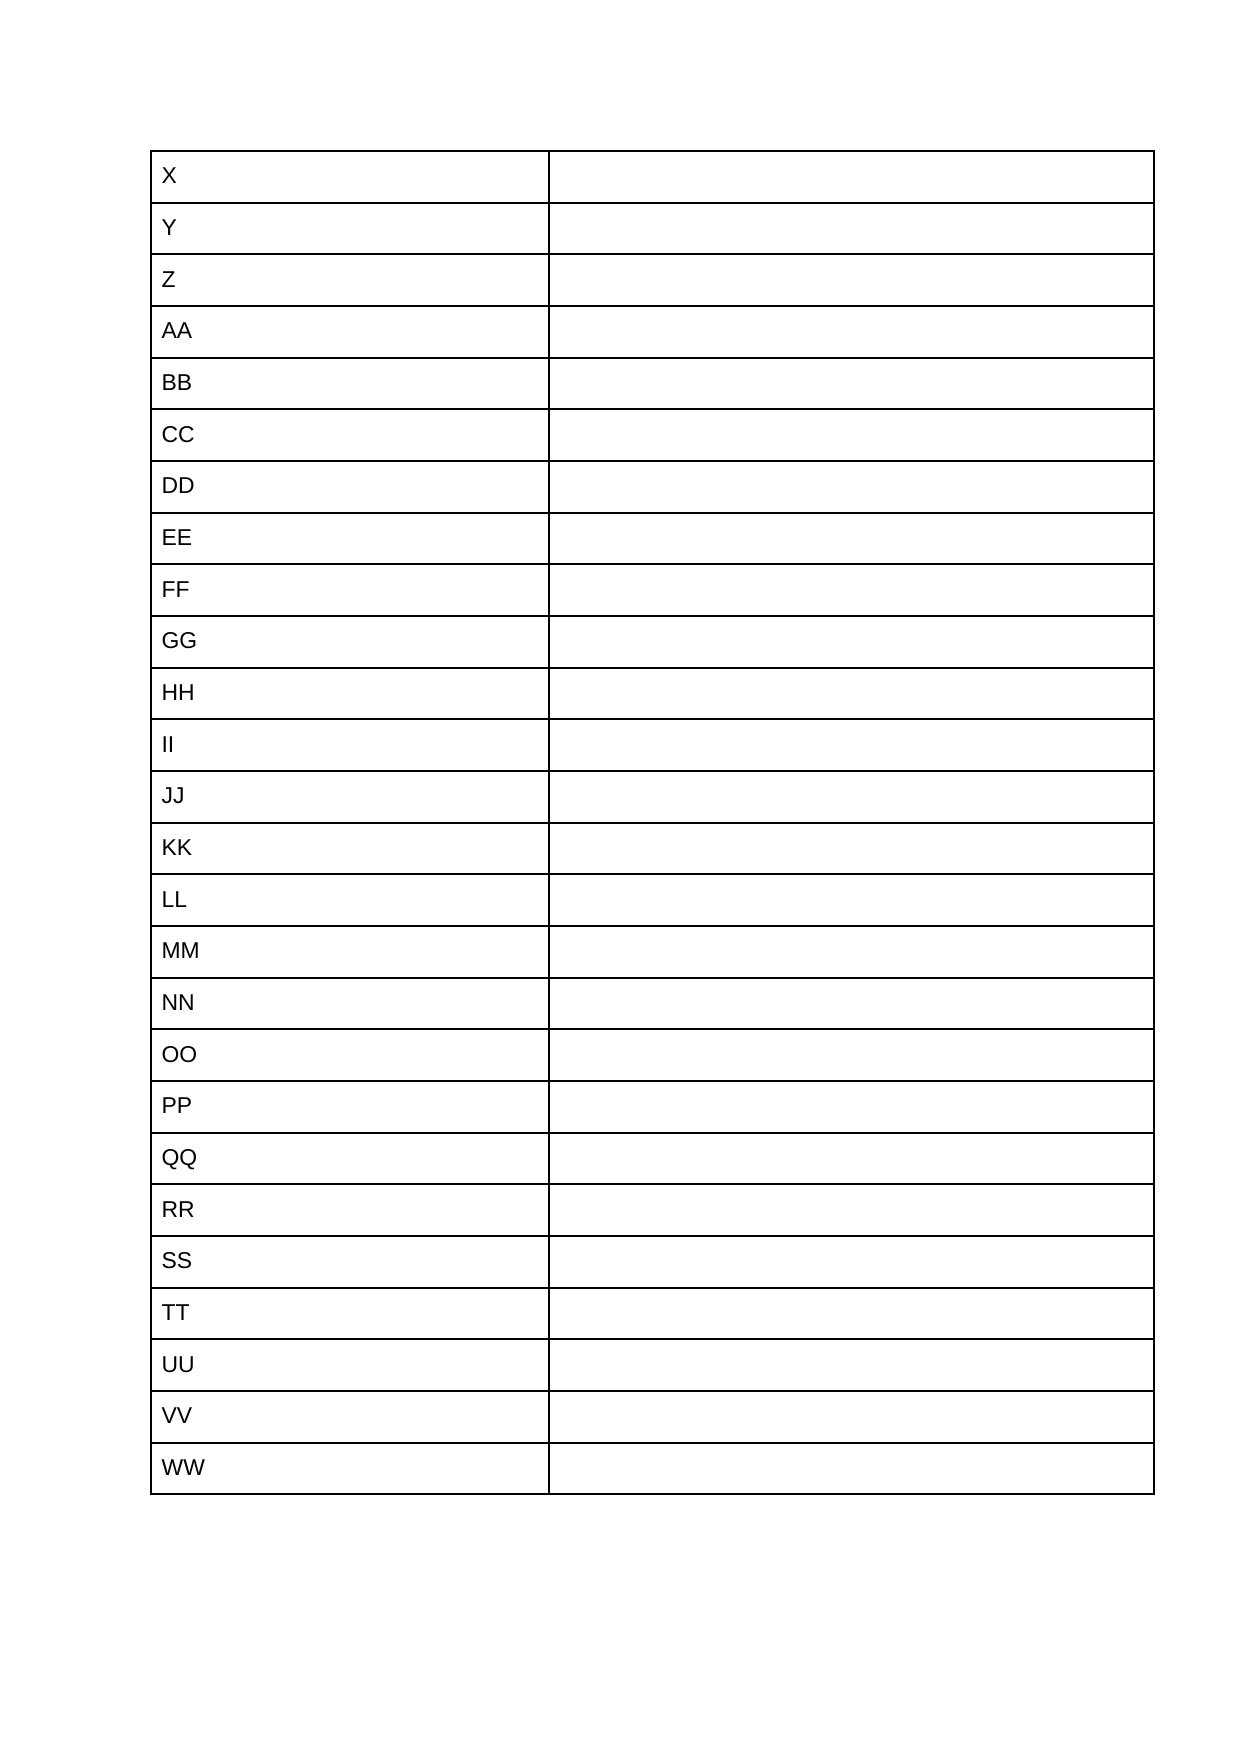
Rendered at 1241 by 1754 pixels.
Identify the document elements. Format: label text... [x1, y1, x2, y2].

table_cell [550, 824, 1153, 873]
table_cell [550, 307, 1153, 357]
table_cell GG [152, 617, 548, 667]
table_cell WW [152, 1444, 548, 1493]
table_cell AA [152, 307, 548, 357]
table_cell [550, 1289, 1153, 1338]
table_cell CC [152, 410, 548, 460]
table_cell [550, 462, 1153, 512]
table_cell [550, 927, 1153, 977]
table_cell HH [152, 669, 548, 718]
table_cell [550, 720, 1153, 770]
table_cell [550, 410, 1153, 460]
table_cell [550, 514, 1153, 563]
table_cell QQ [152, 1134, 548, 1183]
table_cell [550, 1444, 1153, 1493]
table_cell BB [152, 359, 548, 408]
table_cell Z [152, 255, 548, 305]
table_cell [550, 152, 1153, 202]
table_cell SS [152, 1237, 548, 1287]
table_cell MM [152, 927, 548, 977]
table_cell NN [152, 979, 548, 1028]
table_cell [550, 565, 1153, 615]
table_cell [550, 1340, 1153, 1390]
table_cell [550, 875, 1153, 925]
table_cell Y [152, 204, 548, 253]
table_cell [550, 1237, 1153, 1287]
table_cell [550, 1030, 1153, 1080]
table_cell [550, 979, 1153, 1028]
table_cell PP [152, 1082, 548, 1132]
table_cell VV [152, 1392, 548, 1442]
table_cell EE [152, 514, 548, 563]
table_cell LL [152, 875, 548, 925]
table_cell RR [152, 1185, 548, 1235]
table_cell II [152, 720, 548, 770]
table_cell [550, 1185, 1153, 1235]
table_cell DD [152, 462, 548, 512]
table_cell [550, 204, 1153, 253]
table_cell UU [152, 1340, 548, 1390]
table_cell [550, 1082, 1153, 1132]
table_cell X [152, 152, 548, 202]
table_cell FF [152, 565, 548, 615]
table_cell [550, 359, 1153, 408]
table_cell [550, 617, 1153, 667]
table_cell [550, 772, 1153, 822]
table_cell TT [152, 1289, 548, 1338]
table_cell OO [152, 1030, 548, 1080]
table_cell KK [152, 824, 548, 873]
table_cell [550, 669, 1153, 718]
table_cell [550, 255, 1153, 305]
table_cell [550, 1134, 1153, 1183]
table_cell JJ [152, 772, 548, 822]
table_cell [550, 1392, 1153, 1442]
